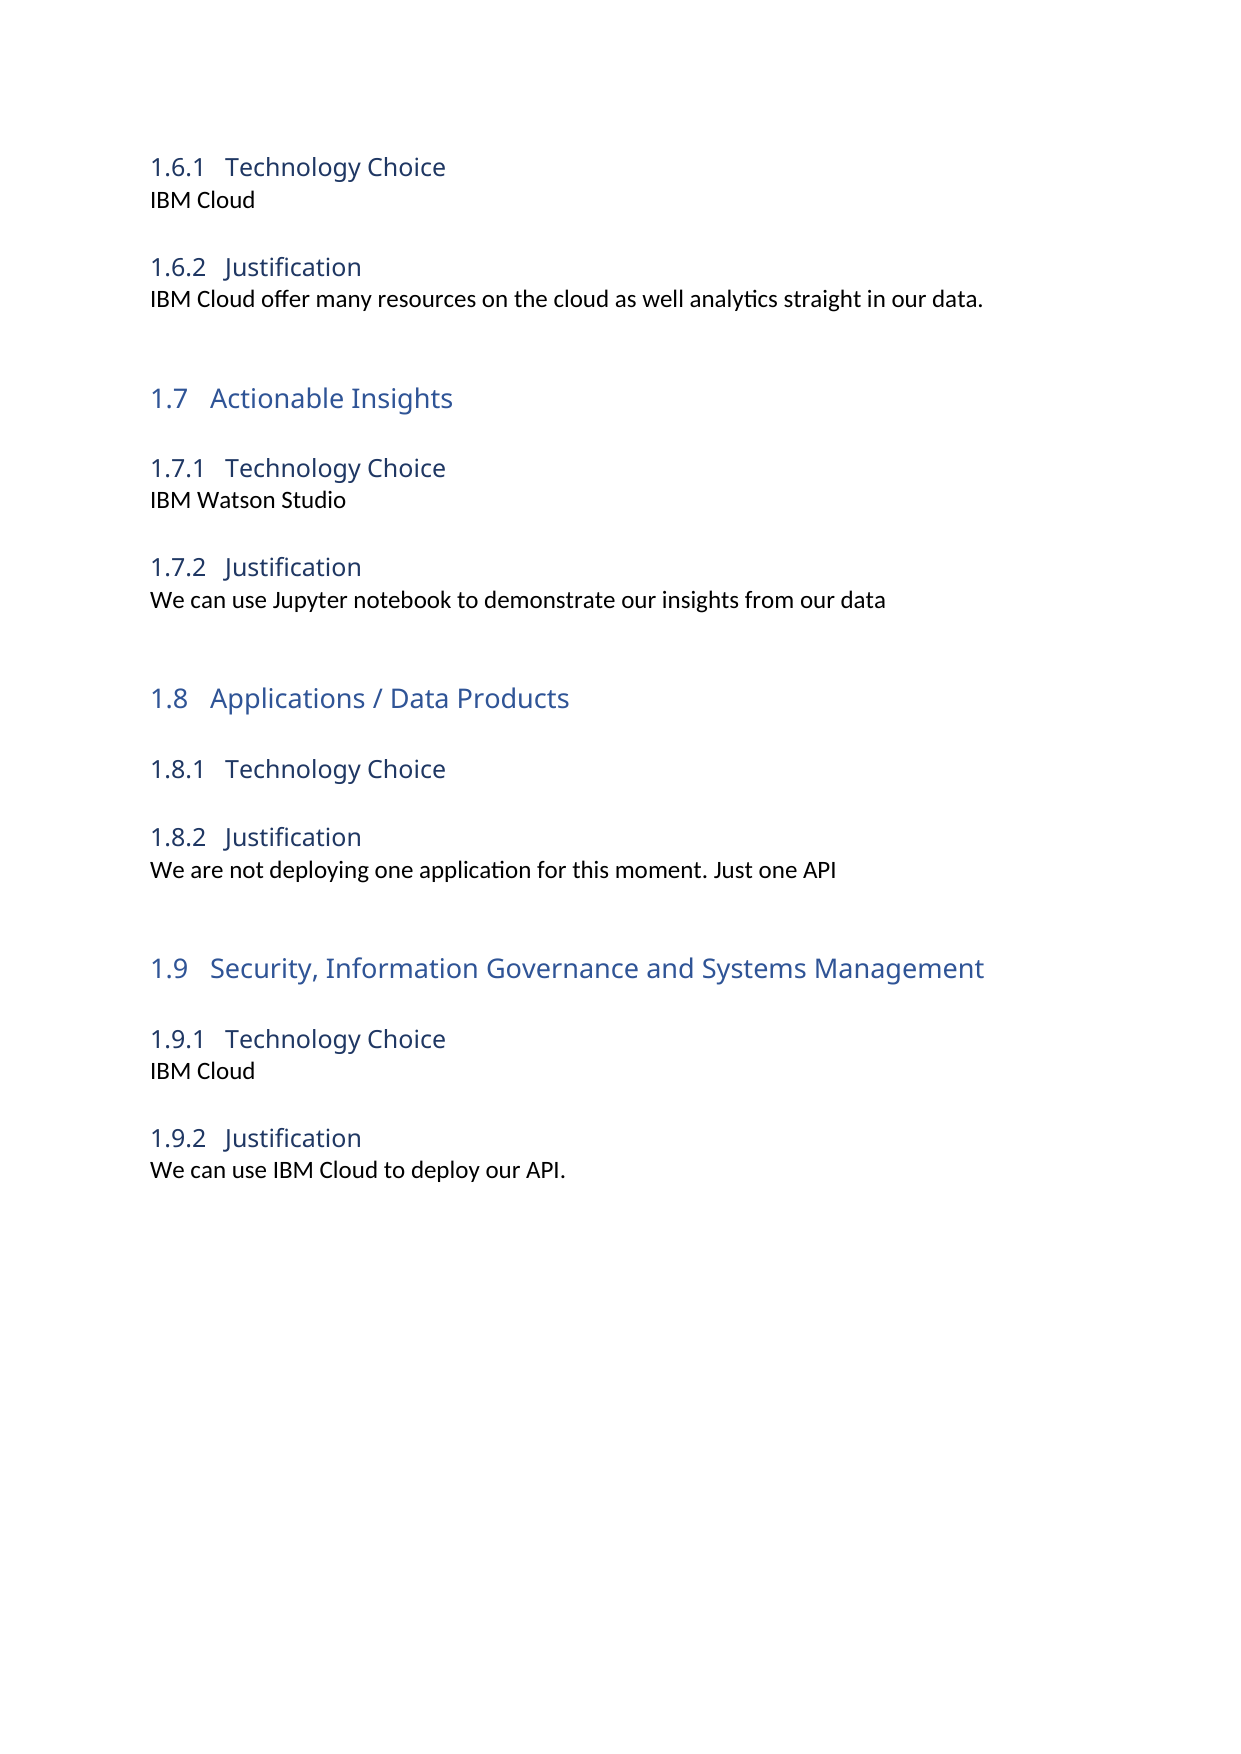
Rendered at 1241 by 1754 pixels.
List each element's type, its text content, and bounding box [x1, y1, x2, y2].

text IBM Cloud offer many resources on the cloud as well analytics straight in our data. [150, 283, 1090, 314]
text We are not deploying one application for this moment. Just one API [150, 854, 1090, 884]
text IBM Watson Studio [150, 485, 1090, 515]
subtitle Technology Choice [150, 451, 1090, 485]
subtitle Justification [150, 249, 1090, 283]
subtitle Security, Information Governance and Systems Management [150, 950, 1090, 987]
subtitle Applications / Data Products [150, 680, 1090, 717]
subtitle Technology Choice [150, 150, 1090, 184]
subtitle Technology Choice [150, 751, 1090, 785]
text IBM Cloud [150, 1055, 1090, 1086]
subtitle Justification [150, 550, 1090, 584]
subtitle Justification [150, 820, 1090, 854]
subtitle Technology Choice [150, 1021, 1090, 1055]
text We can use Jupyter notebook to demonstrate our insights from our data [150, 584, 1090, 614]
subtitle Justification [150, 1121, 1090, 1155]
text IBM Cloud [150, 184, 1090, 214]
subtitle Actionable Insights [150, 379, 1090, 416]
text We can use IBM Cloud to deploy our API. [150, 1155, 1090, 1185]
